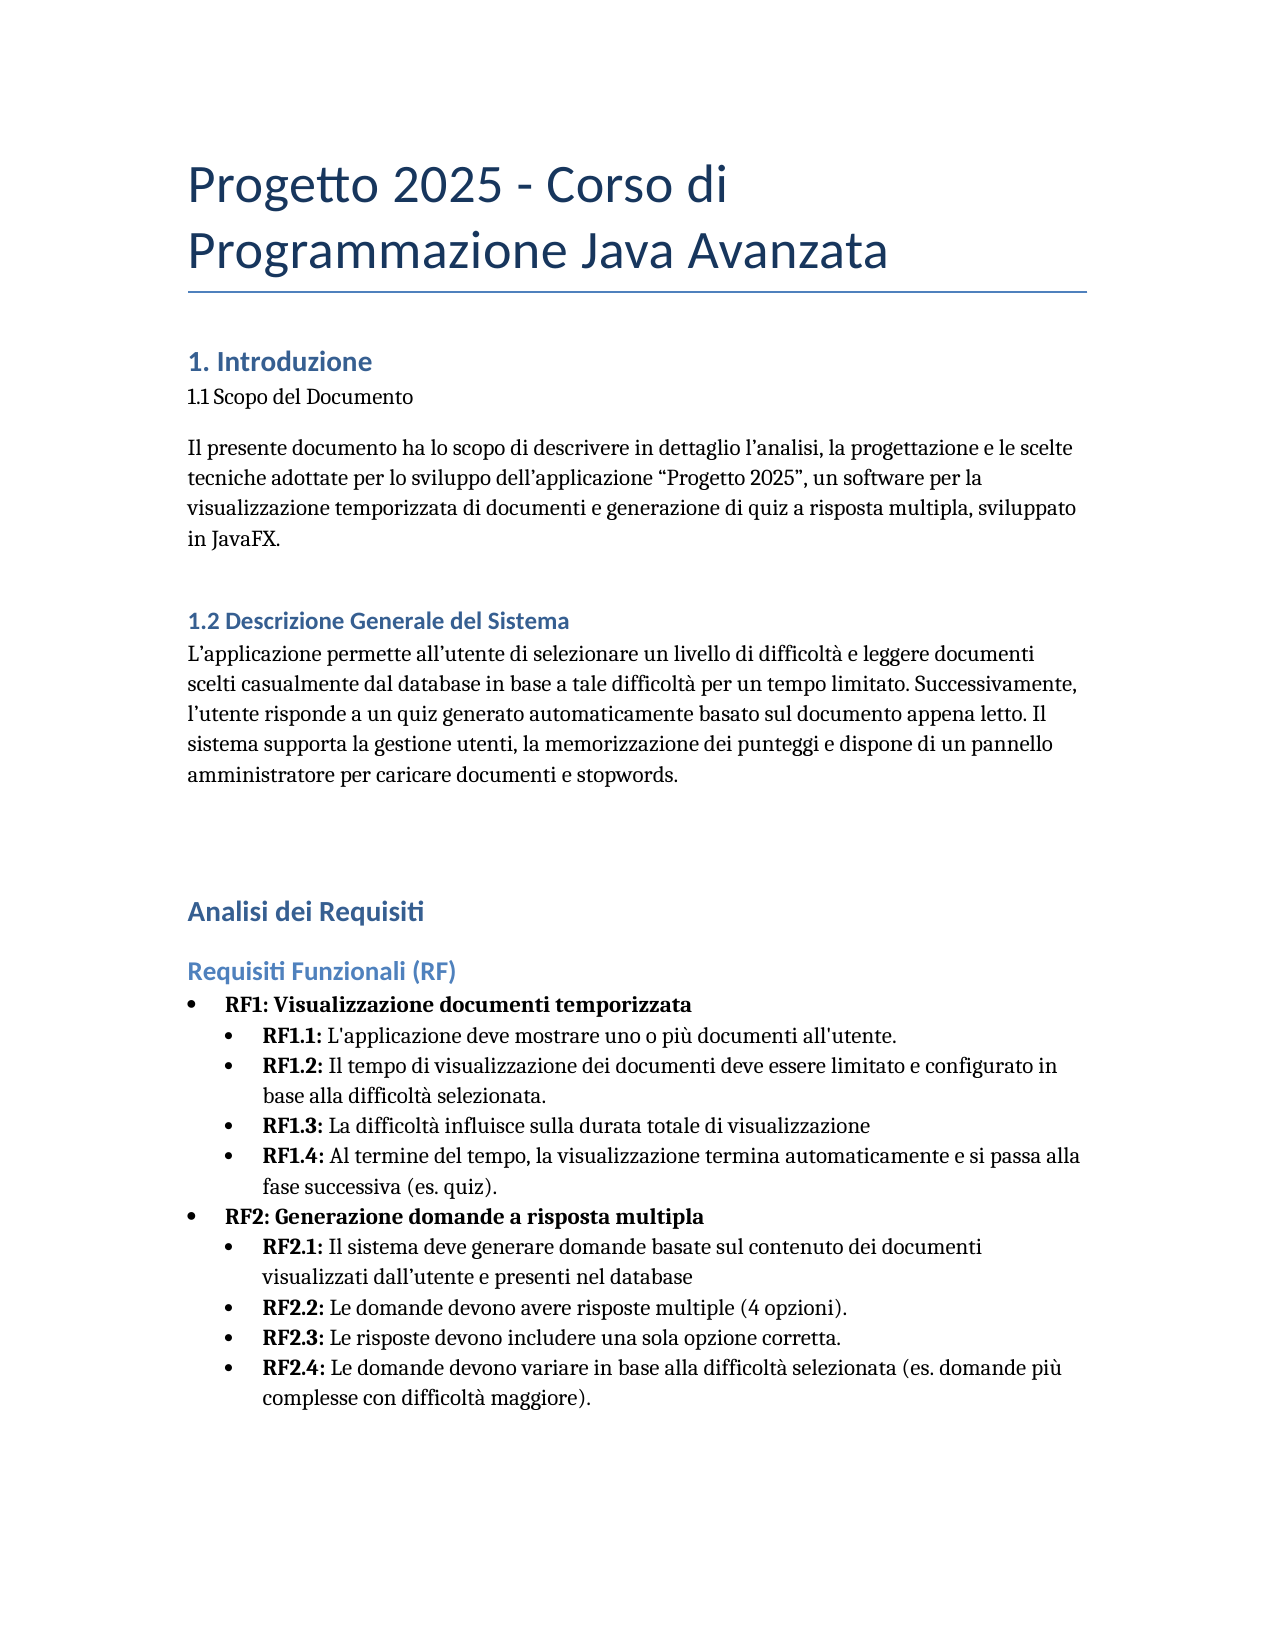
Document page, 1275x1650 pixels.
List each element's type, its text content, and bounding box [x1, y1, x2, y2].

list RF2.4: Le domande devono variare in base alla difficoltà selezionata (es. domande più complesse con difficoltà maggiore). [225, 1355, 1087, 1411]
title Progetto 2025 - Corso di Programmazione Java Avanzata [187, 150, 1087, 293]
text 1.1 Scopo del Documento [187, 384, 1087, 410]
list RF1.4: Al termine del tempo, la visualizzazione termina automaticamente e si passa alla fase successiva (es. quiz). [225, 1143, 1087, 1200]
text L’applicazione permette all’utente di selezionare un livello di difficoltà e leggere documenti scelti casualmente dal database in base a tale difficoltà per un tempo limitato. Successivamente, l’utente risponde a un quiz generato automaticamente basato sul documento appena letto. Il sistema supporta la gestione utenti, la memorizzazione dei punteggi e dispone di un pannello amministratore per caricare documenti e stopwords. [187, 641, 1087, 788]
list RF2.3: Le risposte devono includere una sola opzione corretta. [225, 1324, 1087, 1351]
list RF2.2: Le domande devono avere risposte multiple (4 opzioni). [225, 1294, 1087, 1321]
list RF1.3: La difficoltà influisce sulla durata totale di visualizzazione [225, 1113, 1087, 1139]
subtitle Requisiti Funzionali (RF) [187, 954, 1087, 987]
subtitle Analisi dei Requisiti [187, 893, 1087, 928]
subtitle 1. Introduzione [187, 343, 1087, 378]
list RF2: Generazione domande a risposta multipla [187, 1204, 1087, 1230]
list RF1.1: L'applicazione deve mostrare uno o più documenti all'utente. [225, 1022, 1087, 1049]
subtitle 1.2 Descrizione Generale del Sistema [187, 606, 1087, 636]
list RF1.2: Il tempo di visualizzazione dei documenti deve essere limitato e configurato in base alla difficoltà selezionata. [225, 1053, 1087, 1109]
list RF2.1: Il sistema deve generare domande basate sul contenuto dei documenti visualizzati dall’utente e presenti nel database [225, 1234, 1087, 1291]
text Il presente documento ha lo scopo di descrivere in dettaglio l’analisi, la progettazione e le scelte tecniche adottate per lo sviluppo dell’applicazione “Progetto 2025”, un software per la visualizzazione temporizzata di documenti e generazione di quiz a risposta multipla, sviluppato in JavaFX. [187, 435, 1087, 552]
list RF1: Visualizzazione documenti temporizzata [187, 992, 1087, 1019]
